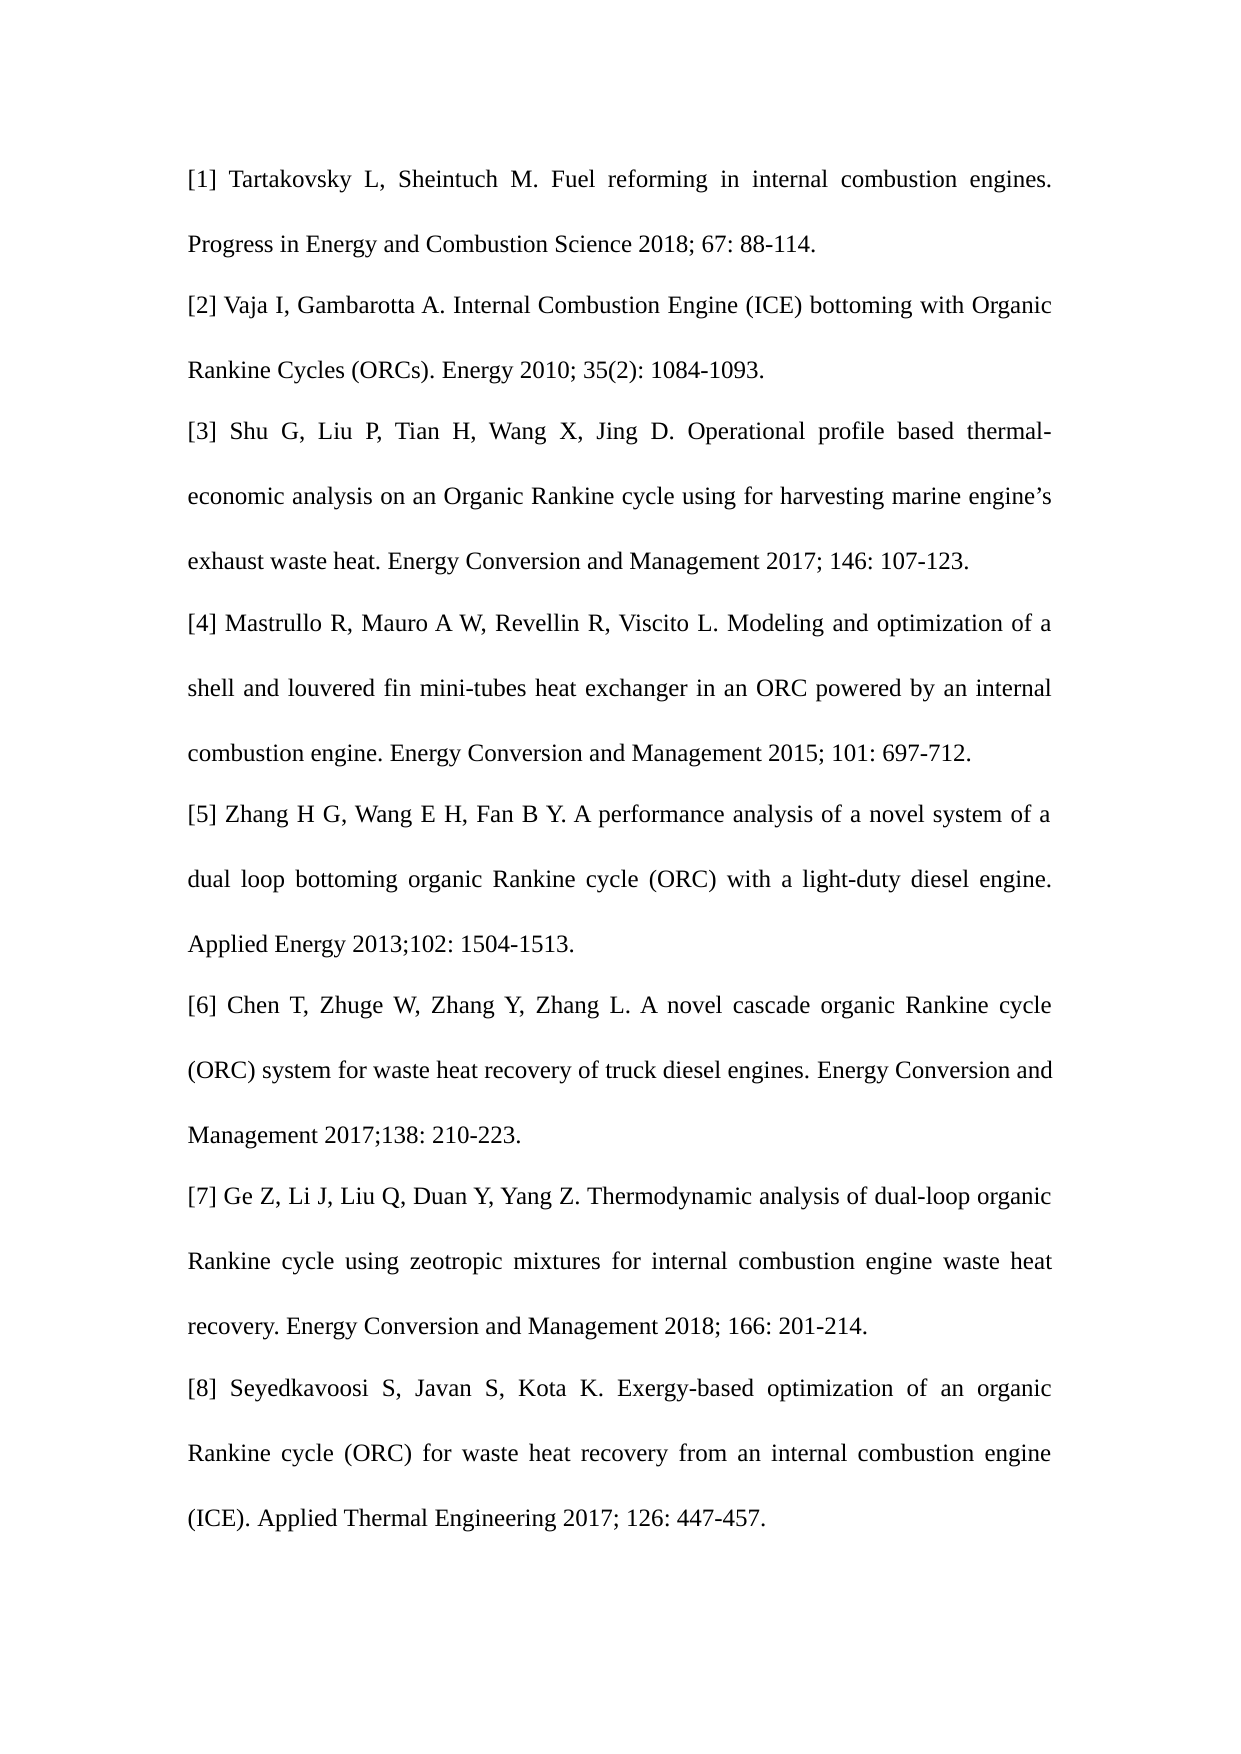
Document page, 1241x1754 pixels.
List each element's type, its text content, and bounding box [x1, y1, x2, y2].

text [1] Tartakovsky L, Sheintuch M. Fuel reforming in internal combustion engines. Progress in Energy and Combustion Science 2018; 67: 88-114. [187, 162, 1053, 259]
text [7] Ge Z, Li J, Liu Q, Duan Y, Yang Z. Thermodynamic analysis of dual-loop organic Rankine cycle using zeotropic mixtures for internal combustion engine waste heat recovery. Energy Conversion and Management 2018; 166: 201-214. [187, 1179, 1053, 1342]
text [4] Mastrullo R, Mauro A W, Revellin R, Viscito L. Modeling and optimization of a shell and louvered fin mini-tubes heat exchanger in an ORC powered by an internal combustion engine. Energy Conversion and Management 2015; 101: 697-712. [187, 606, 1053, 768]
text [5] Zhang H G, Wang E H, Fan B Y. A performance analysis of a novel system of a dual loop bottoming organic Rankine cycle (ORC) with a light-duty diesel engine. Applied Energy 2013;102: 1504-1513. [187, 797, 1053, 959]
text [2] Vaja I, Gambarotta A. Internal Combustion Engine (ICE) bottoming with Organic Rankine Cycles (ORCs). Energy 2010; 35(2): 1084-1093. [187, 288, 1053, 386]
text [6] Chen T, Zhuge W, Zhang Y, Zhang L. A novel cascade organic Rankine cycle (ORC) system for waste heat recovery of truck diesel engines. Energy Conversion and Management 2017;138: 210-223. [187, 988, 1053, 1151]
text [8] Seyedkavoosi S, Javan S, Kota K. Exergy-based optimization of an organic Rankine cycle (ORC) for waste heat recovery from an internal combustion engine (ICE). Applied Thermal Engineering 2017; 126: 447-457. [187, 1371, 1053, 1533]
text [3] Shu G, Liu P, Tian H, Wang X, Jing D. Operational profile based thermal-economic analysis on an Organic Rankine cycle using for harvesting marine engine’s exhaust waste heat. Energy Conversion and Management 2017; 146: 107-123. [187, 414, 1053, 577]
